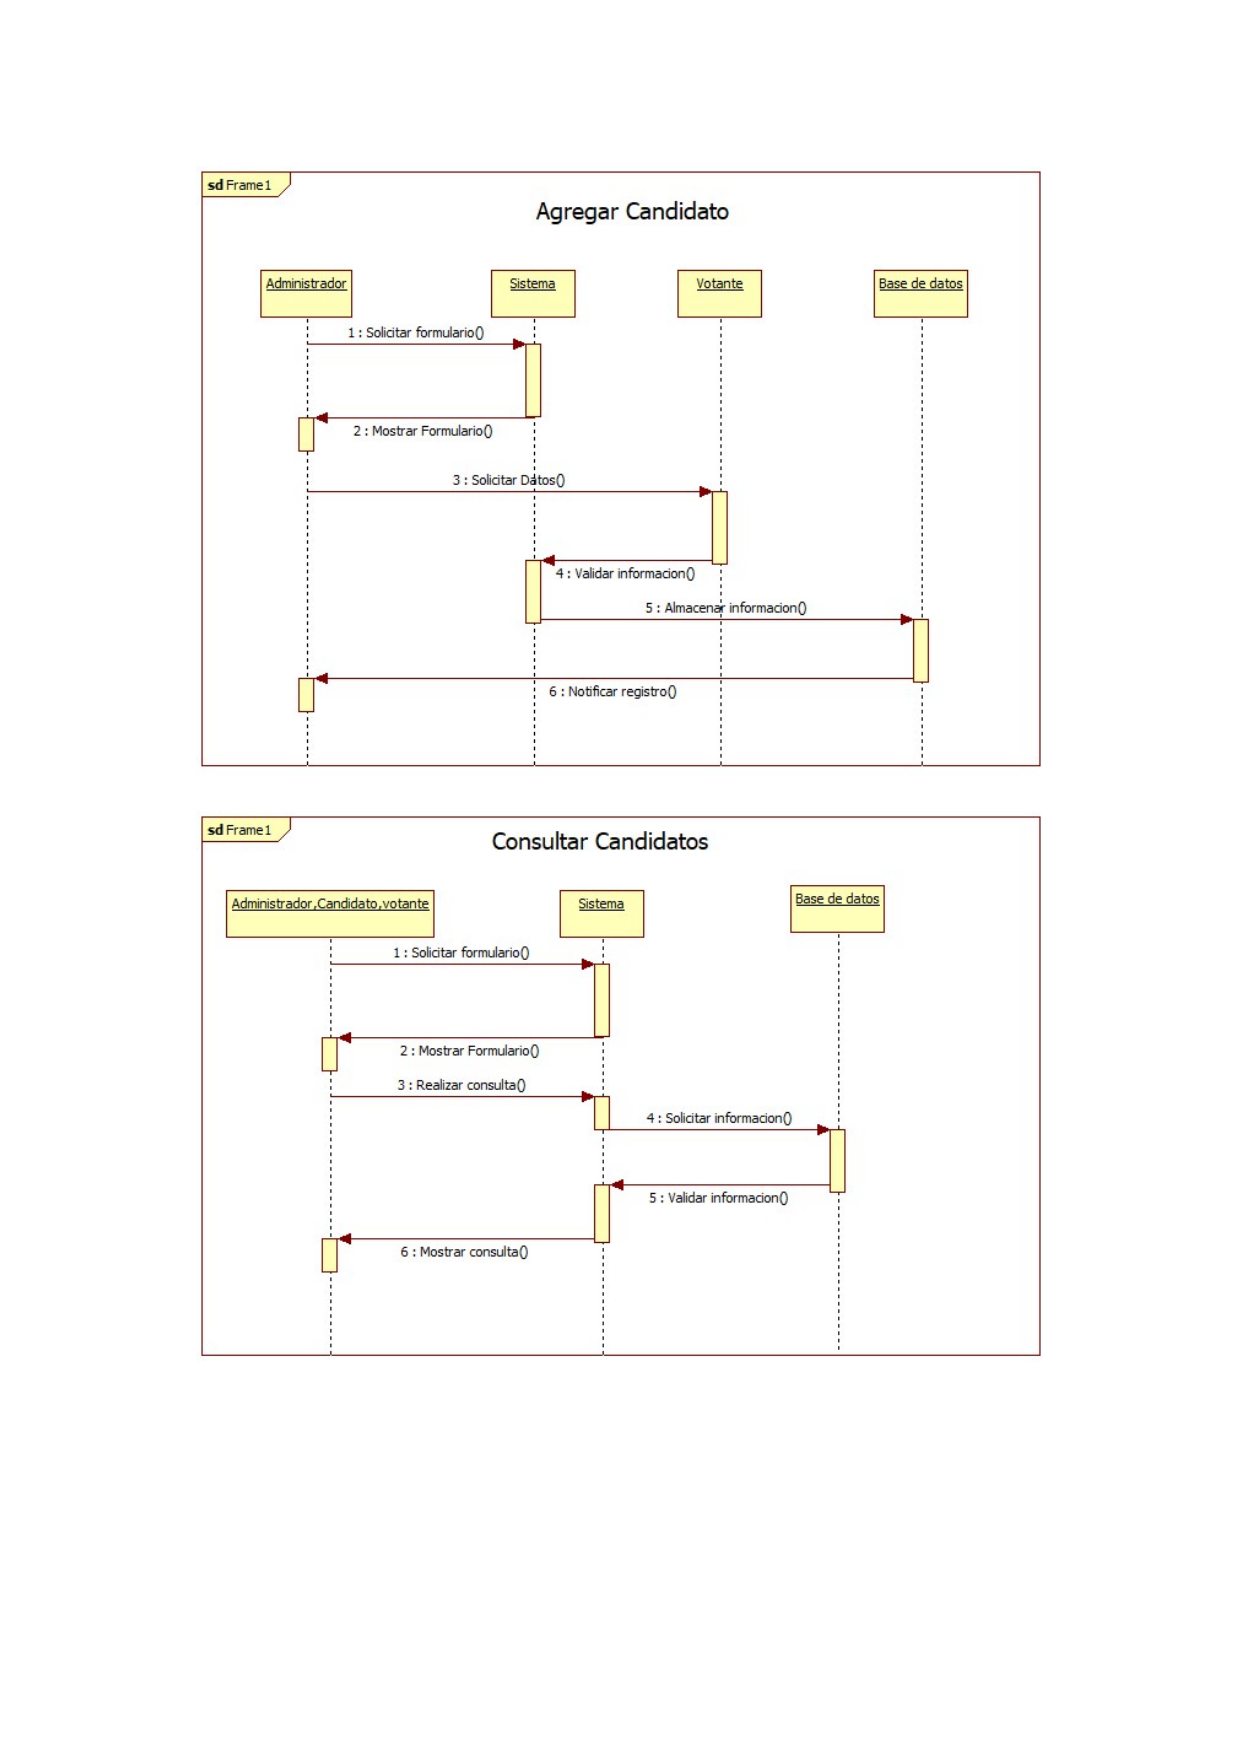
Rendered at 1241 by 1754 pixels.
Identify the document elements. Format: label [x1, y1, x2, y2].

picture [177, 147, 1064, 791]
picture [177, 792, 1064, 1383]
